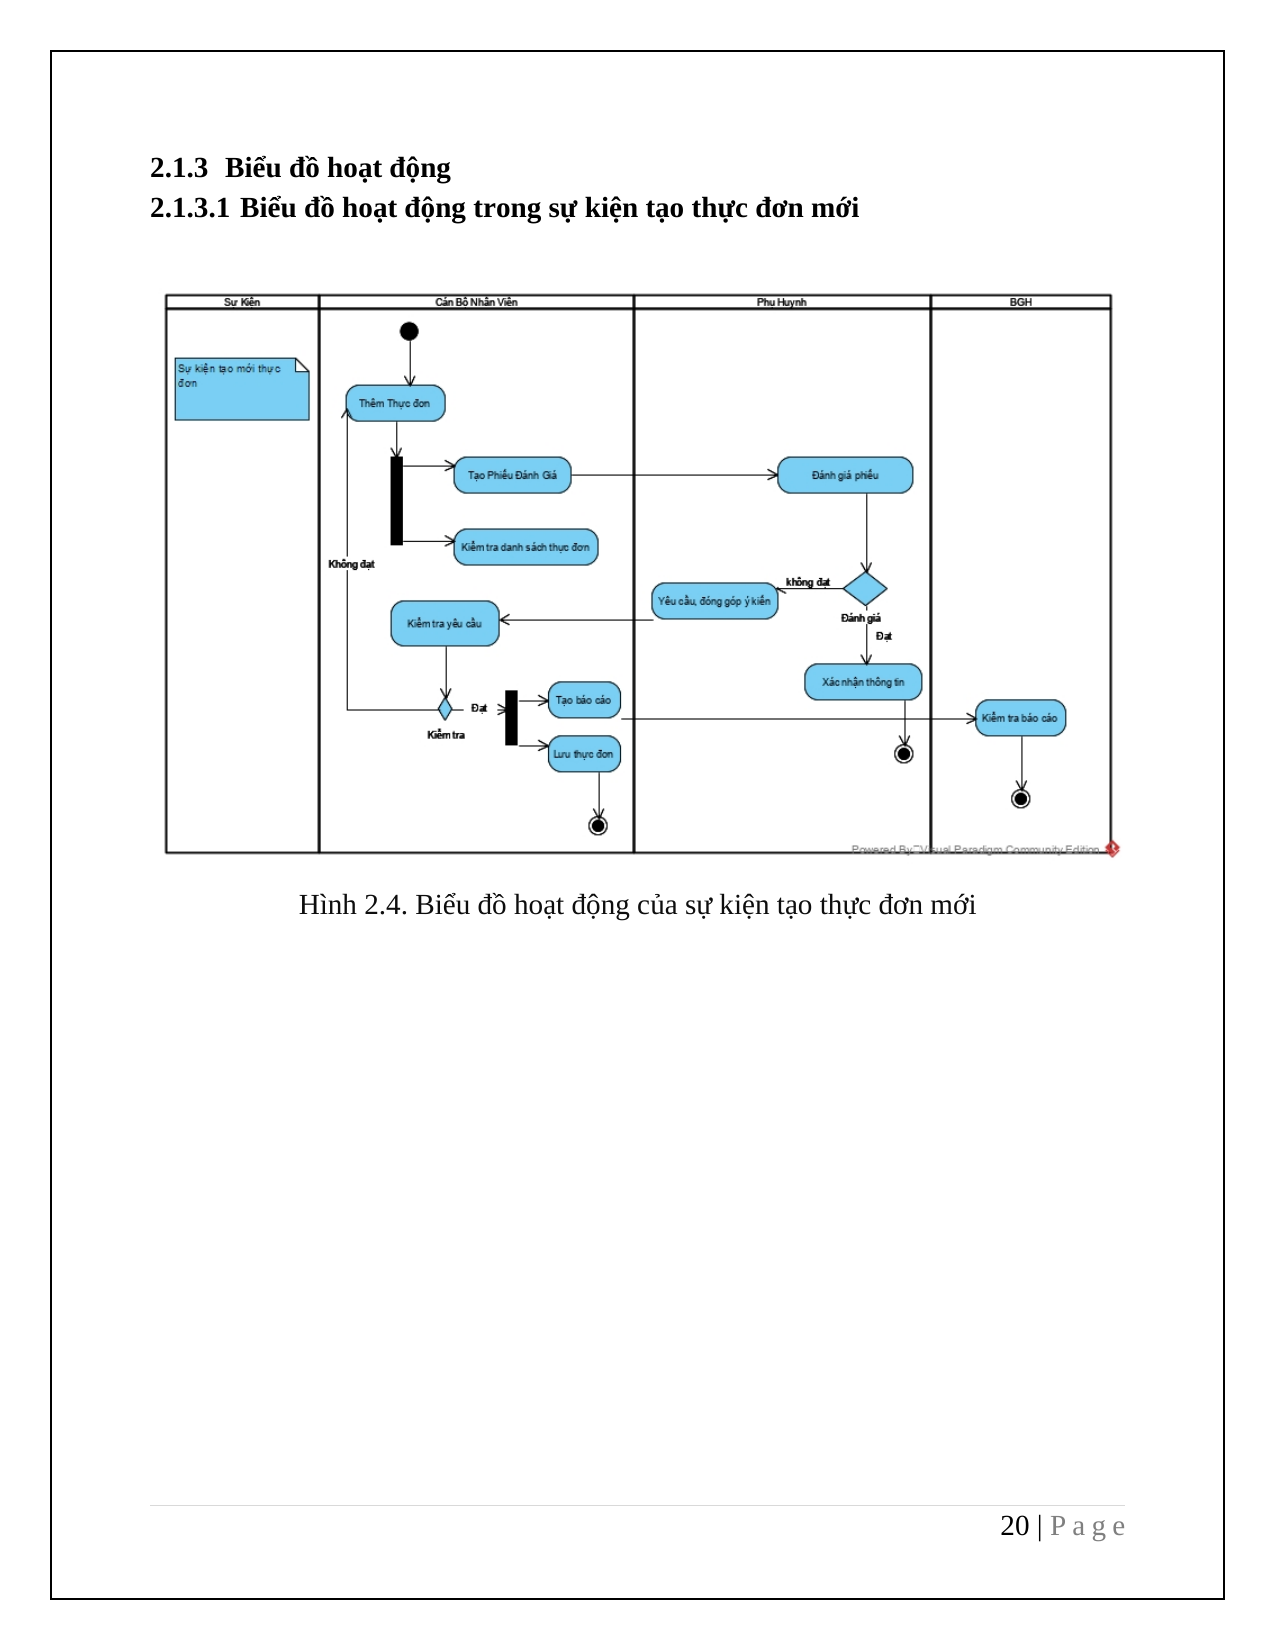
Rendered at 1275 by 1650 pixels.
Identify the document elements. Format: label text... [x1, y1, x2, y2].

subtitle Biểu đồ hoạt động [150, 150, 1125, 183]
subtitle Biểu đồ hoạt động trong sự kiện tạo thực đơn mới [150, 190, 1125, 224]
text Hình 2.4. Biểu đồ hoạt động của sự kiện tạo thực đơn mới [150, 887, 1125, 921]
picture [150, 279, 1125, 868]
